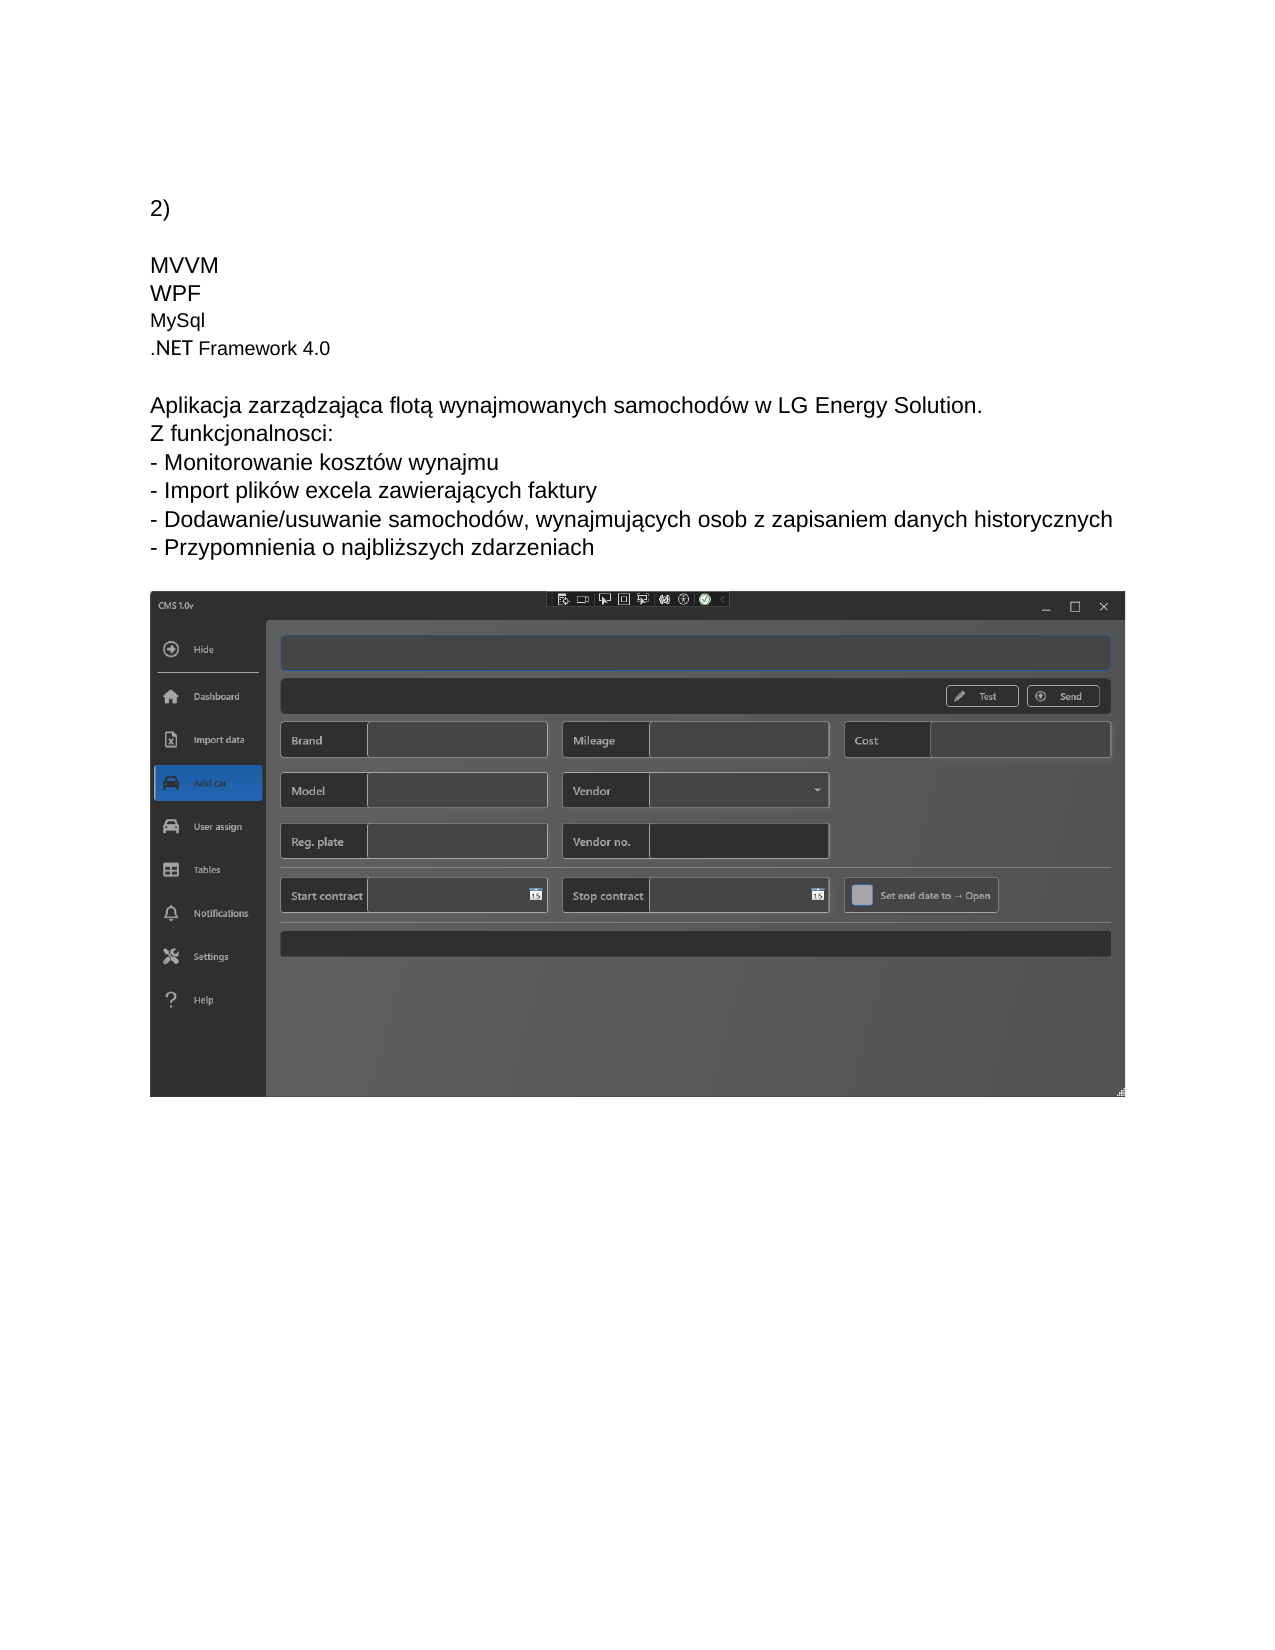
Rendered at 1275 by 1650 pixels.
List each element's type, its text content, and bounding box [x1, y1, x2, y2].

picture [150, 591, 1125, 1097]
text 2) MVVM WPF MySql .NET Framework 4.0 Aplikacja zarządzająca flotą wynajmowanych samochodów w LG Energy Solution. Z funkcjonalnosci: - Monitorowanie kosztów wynajmu - Import plików excela zawierających faktury - Dodawanie/usuwanie samochodów, wynajmujących osob z zapisaniem danych historycznych - Przypomnienia o najbliższych zdarzeniach [150, 195, 1125, 591]
